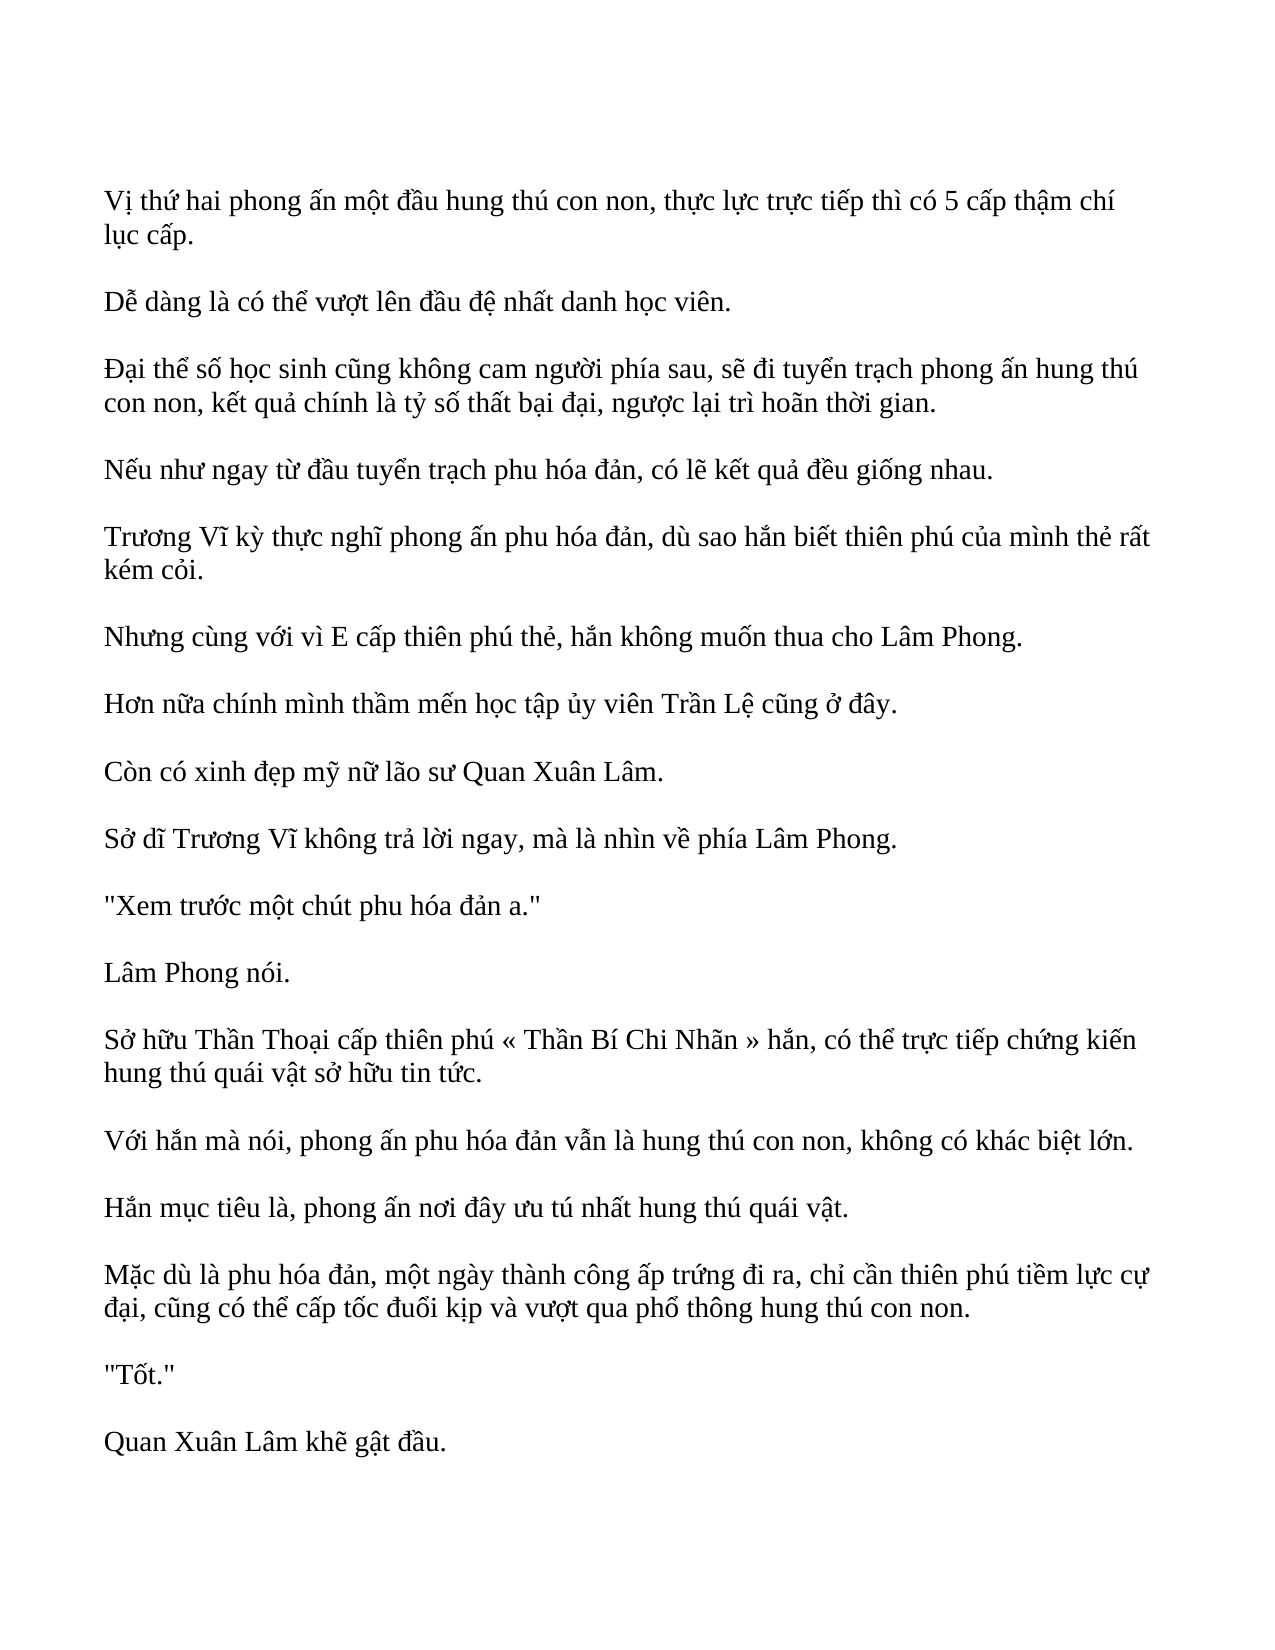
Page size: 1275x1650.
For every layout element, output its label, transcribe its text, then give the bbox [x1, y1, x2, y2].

text Quan Xuân Lâm khẽ gật đầu. [103, 1424, 1152, 1458]
text Còn có xinh đẹp mỹ nữ lão sư Quan Xuân Lâm. [103, 754, 1152, 787]
text Lâm Phong nói. [103, 955, 1152, 988]
text Nếu như ngay từ đầu tuyển trạch phu hóa đản, có lẽ kết quả đều giống nhau. [103, 452, 1152, 485]
text Với hắn mà nói, phong ấn phu hóa đản vẫn là hung thú con non, không có khác biệt lớn. [103, 1123, 1152, 1156]
text Dễ dàng là có thể vượt lên đầu đệ nhất danh học viên. [103, 284, 1152, 318]
text "Tốt." [103, 1357, 1152, 1391]
text Hắn mục tiêu là, phong ấn nơi đây ưu tú nhất hung thú quái vật. [103, 1190, 1152, 1223]
text Sở hữu Thần Thoại cấp thiên phú « Thần Bí Chi Nhãn » hắn, có thể trực tiếp chứng kiến hung thú quái vật sở hữu tin tức. [103, 1022, 1152, 1089]
text Hơn nữa chính mình thầm mến học tập ủy viên Trần Lệ cũng ở đây. [103, 687, 1152, 720]
text Đại thể số học sinh cũng không cam người phía sau, sẽ đi tuyển trạch phong ấn hung thú con non, kết quả chính là tỷ số thất bại đại, ngược lại trì hoãn thời gian. [103, 351, 1152, 418]
text Nhưng cùng với vì E cấp thiên phú thẻ, hắn không muốn thua cho Lâm Phong. [103, 619, 1152, 653]
text Mặc dù là phu hóa đản, một ngày thành công ấp trứng đi ra, chỉ cần thiên phú tiềm lực cự đại, cũng có thể cấp tốc đuổi kịp và vượt qua phổ thông hung thú con non. [103, 1257, 1152, 1324]
text Sở dĩ Trương Vĩ không trả lời ngay, mà là nhìn về phía Lâm Phong. [103, 821, 1152, 854]
text Trương Vĩ kỳ thực nghĩ phong ấn phu hóa đản, dù sao hắn biết thiên phú của mình thẻ rất kém cỏi. [103, 519, 1152, 586]
text "Xem trước một chút phu hóa đản a." [103, 888, 1152, 921]
text Vị thứ hai phong ấn một đầu hung thú con non, thực lực trực tiếp thì có 5 cấp thậm chí lục cấp. [103, 183, 1152, 251]
